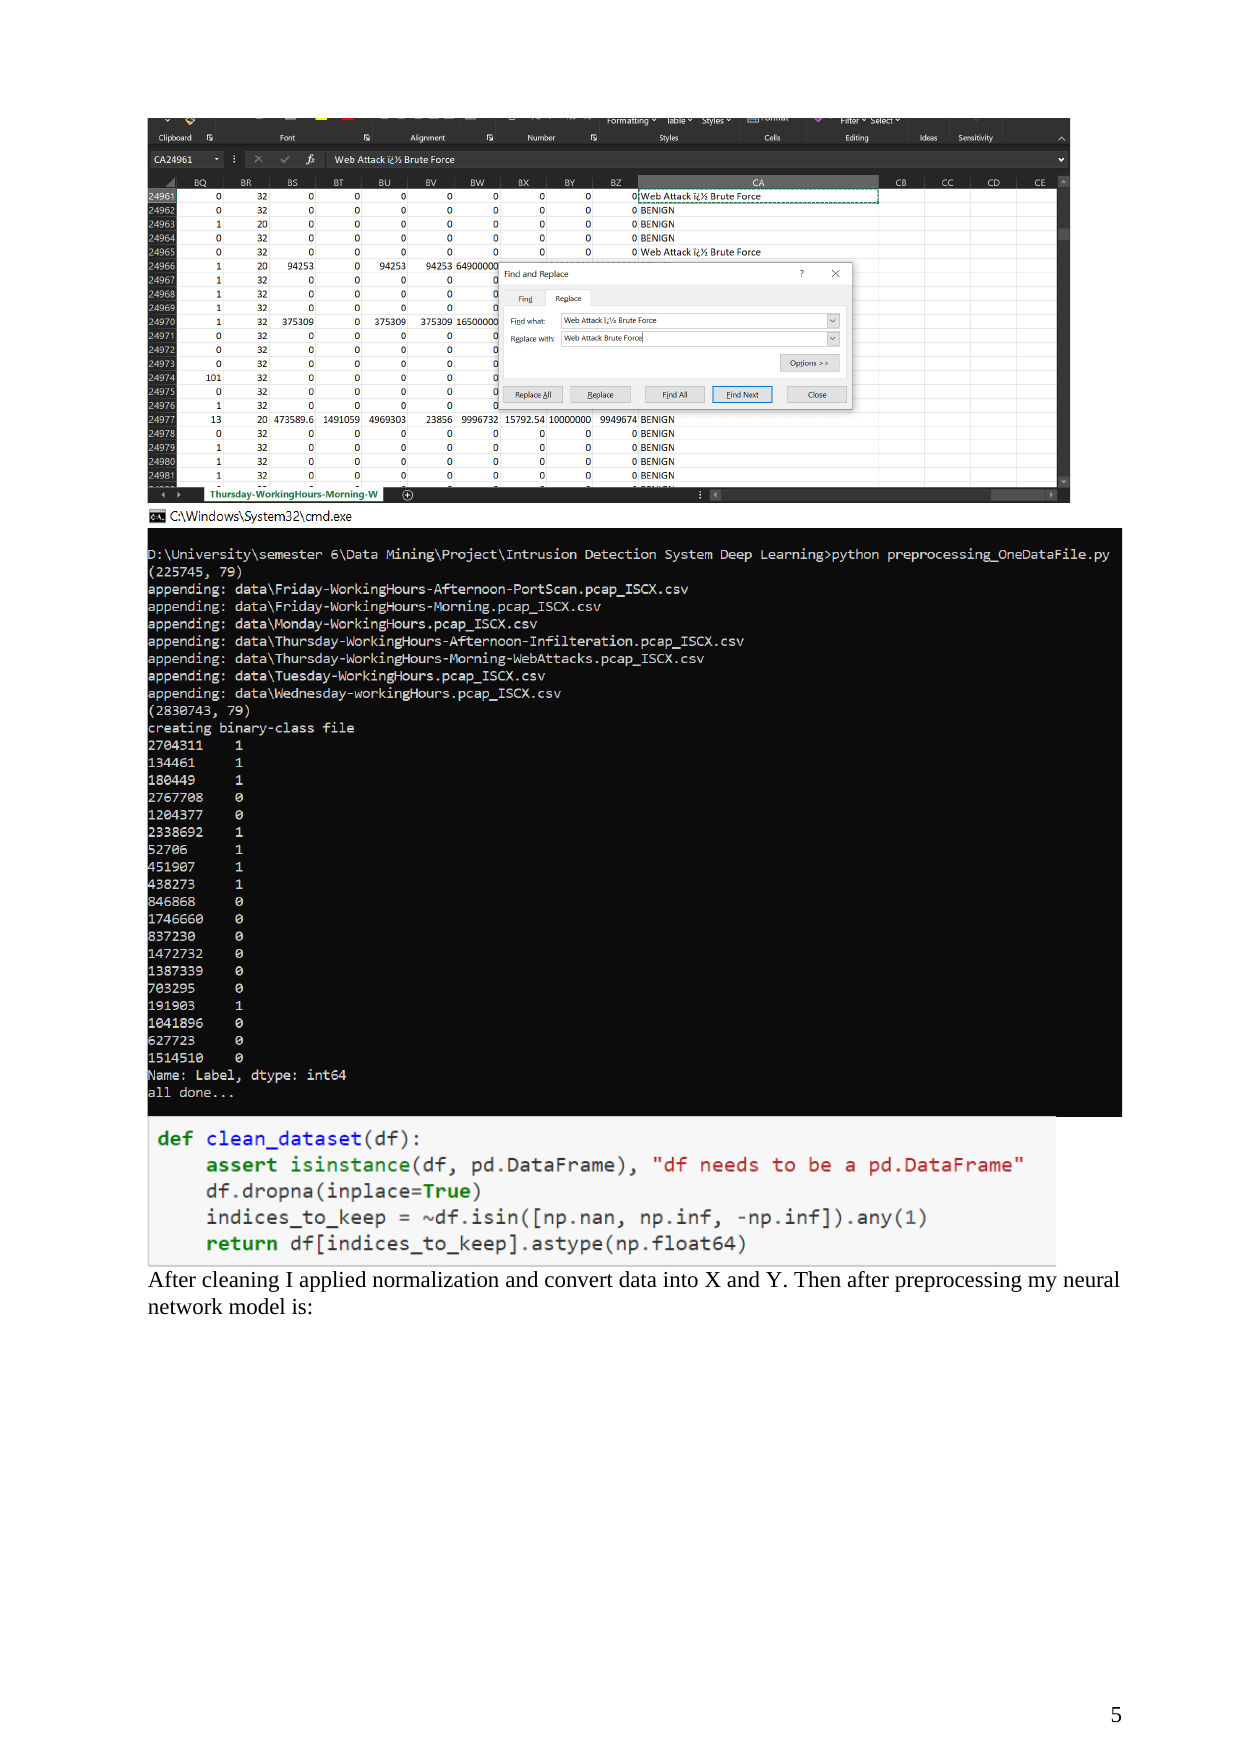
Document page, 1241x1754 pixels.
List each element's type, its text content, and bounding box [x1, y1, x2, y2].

picture [147, 118, 1123, 1267]
text After cleaning I applied normalization and convert data into X and Y. Then after preprocessing my neural network model is: [148, 1266, 1122, 1319]
